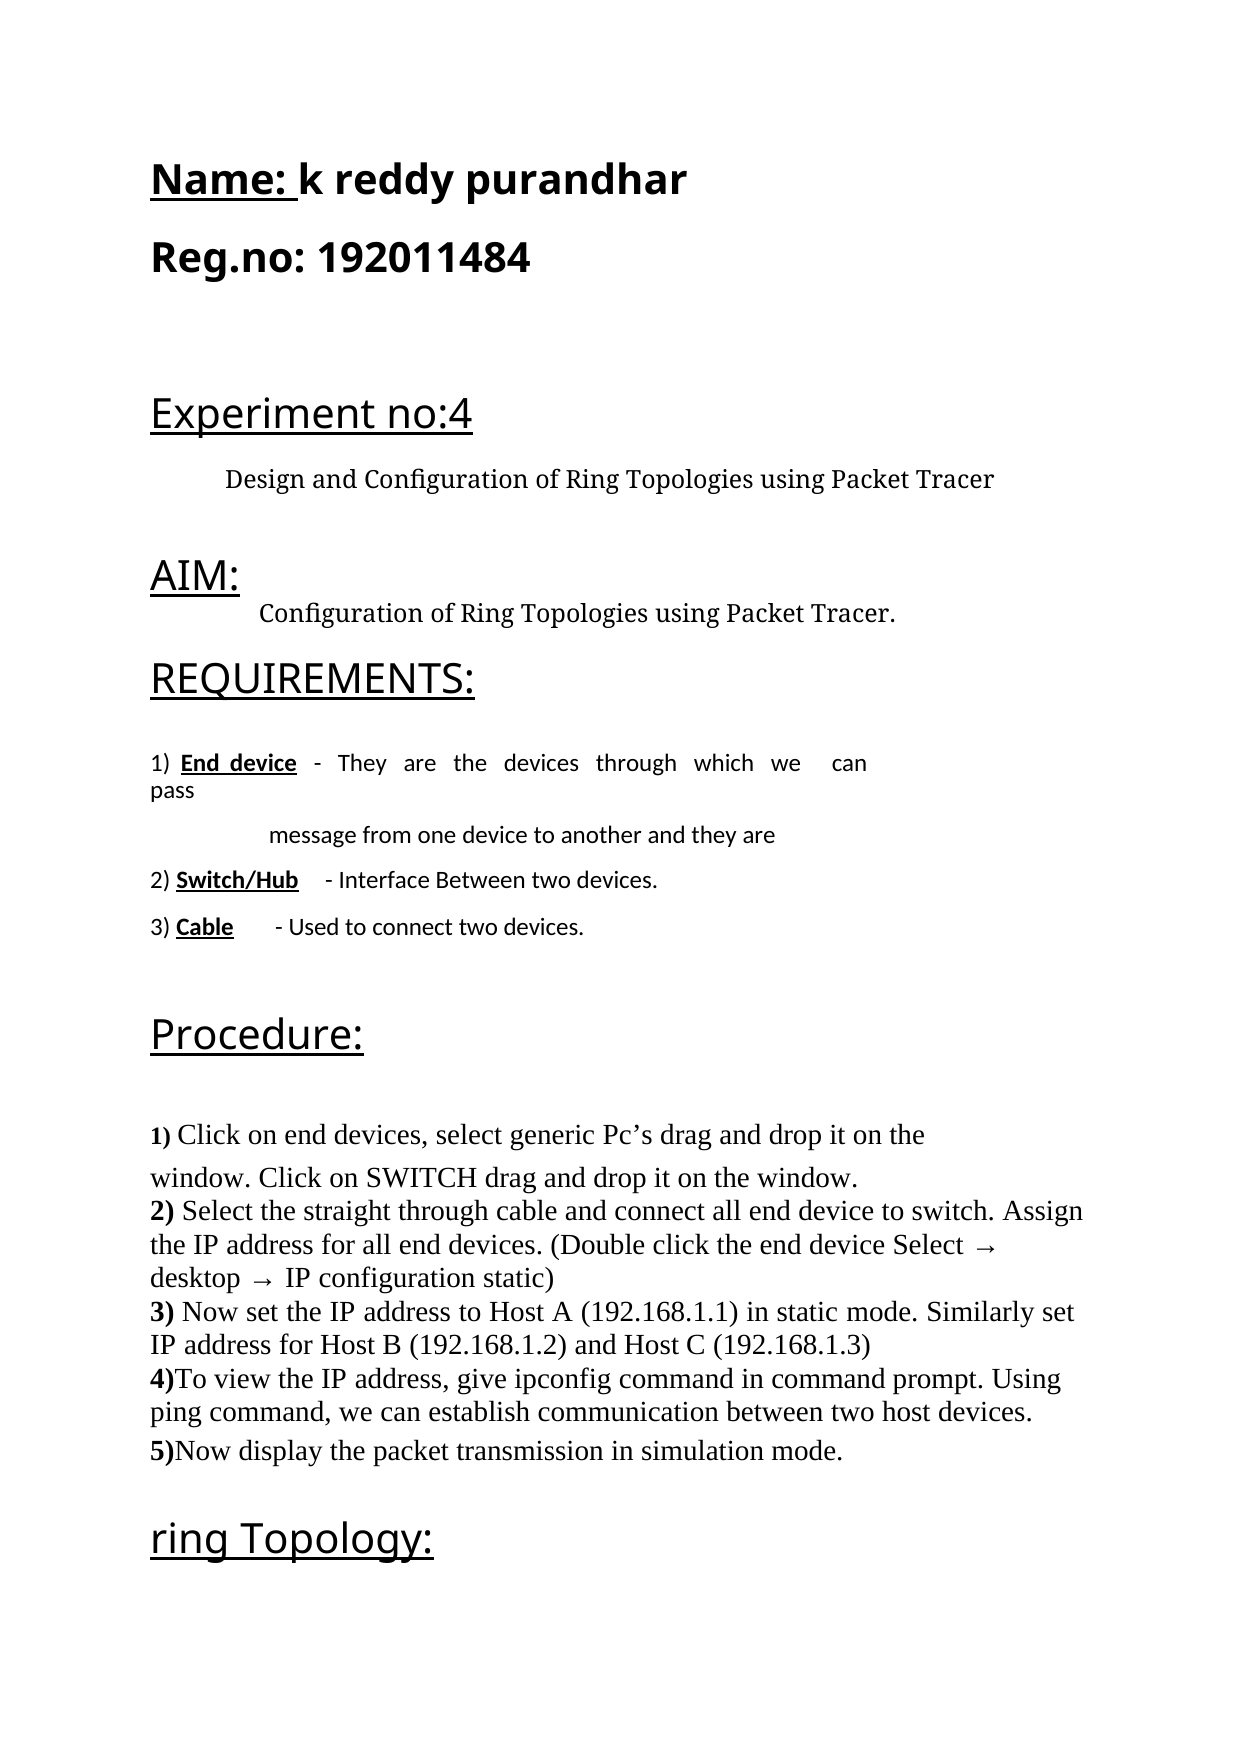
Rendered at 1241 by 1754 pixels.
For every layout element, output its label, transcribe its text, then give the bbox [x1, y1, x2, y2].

text message from one device to another and they are [268, 821, 868, 849]
text window. Click on SWITCH drag and drop it on the window. [150, 1160, 1090, 1193]
text 2) Select the straight through cable and connect all end device to switch. Assign the IP address for all end devices. (Double click the end device Select → [150, 1193, 1090, 1260]
subtitle AIM: [150, 569, 1090, 596]
text 3) Cable - Used to connect two devices. [150, 911, 1090, 942]
text 5)Now display the packet transmission in simulation mode. [150, 1433, 1090, 1466]
text ring Topology: [150, 1509, 1090, 1566]
list Design and Configuration of Ring Topologies using Packet Tracer [225, 462, 1090, 496]
text Name: k reddy purandhar [150, 150, 1090, 207]
text desktop → IP configuration static) [150, 1260, 1090, 1294]
subtitle REQUIREMENTS: [150, 649, 1090, 706]
text Reg.no: 192011484 [150, 228, 1090, 285]
text 3) Now set the IP address to Host A (192.168.1.1) in static mode. Similarly set IP address for Host B (192.168.1.2) and Host C (192.168.1.3) [150, 1294, 1090, 1361]
text Experiment no:4 [150, 384, 1090, 441]
text Procedure: [150, 1005, 1090, 1062]
text 4)To view the IP address, give ipconfig command in command prompt. Using ping command, we can establish communication between two host devices. [150, 1361, 1090, 1428]
text 2) Switch/Hub - Interface Between two devices. [150, 866, 1090, 894]
text 1) Click on end devices, select generic Pc’s drag and drop it on the [150, 1117, 1090, 1150]
text Configuration of Ring Topologies using Packet Tracer. [150, 596, 1090, 630]
text 1) End device - They are the devices through which we can pass [150, 749, 868, 805]
